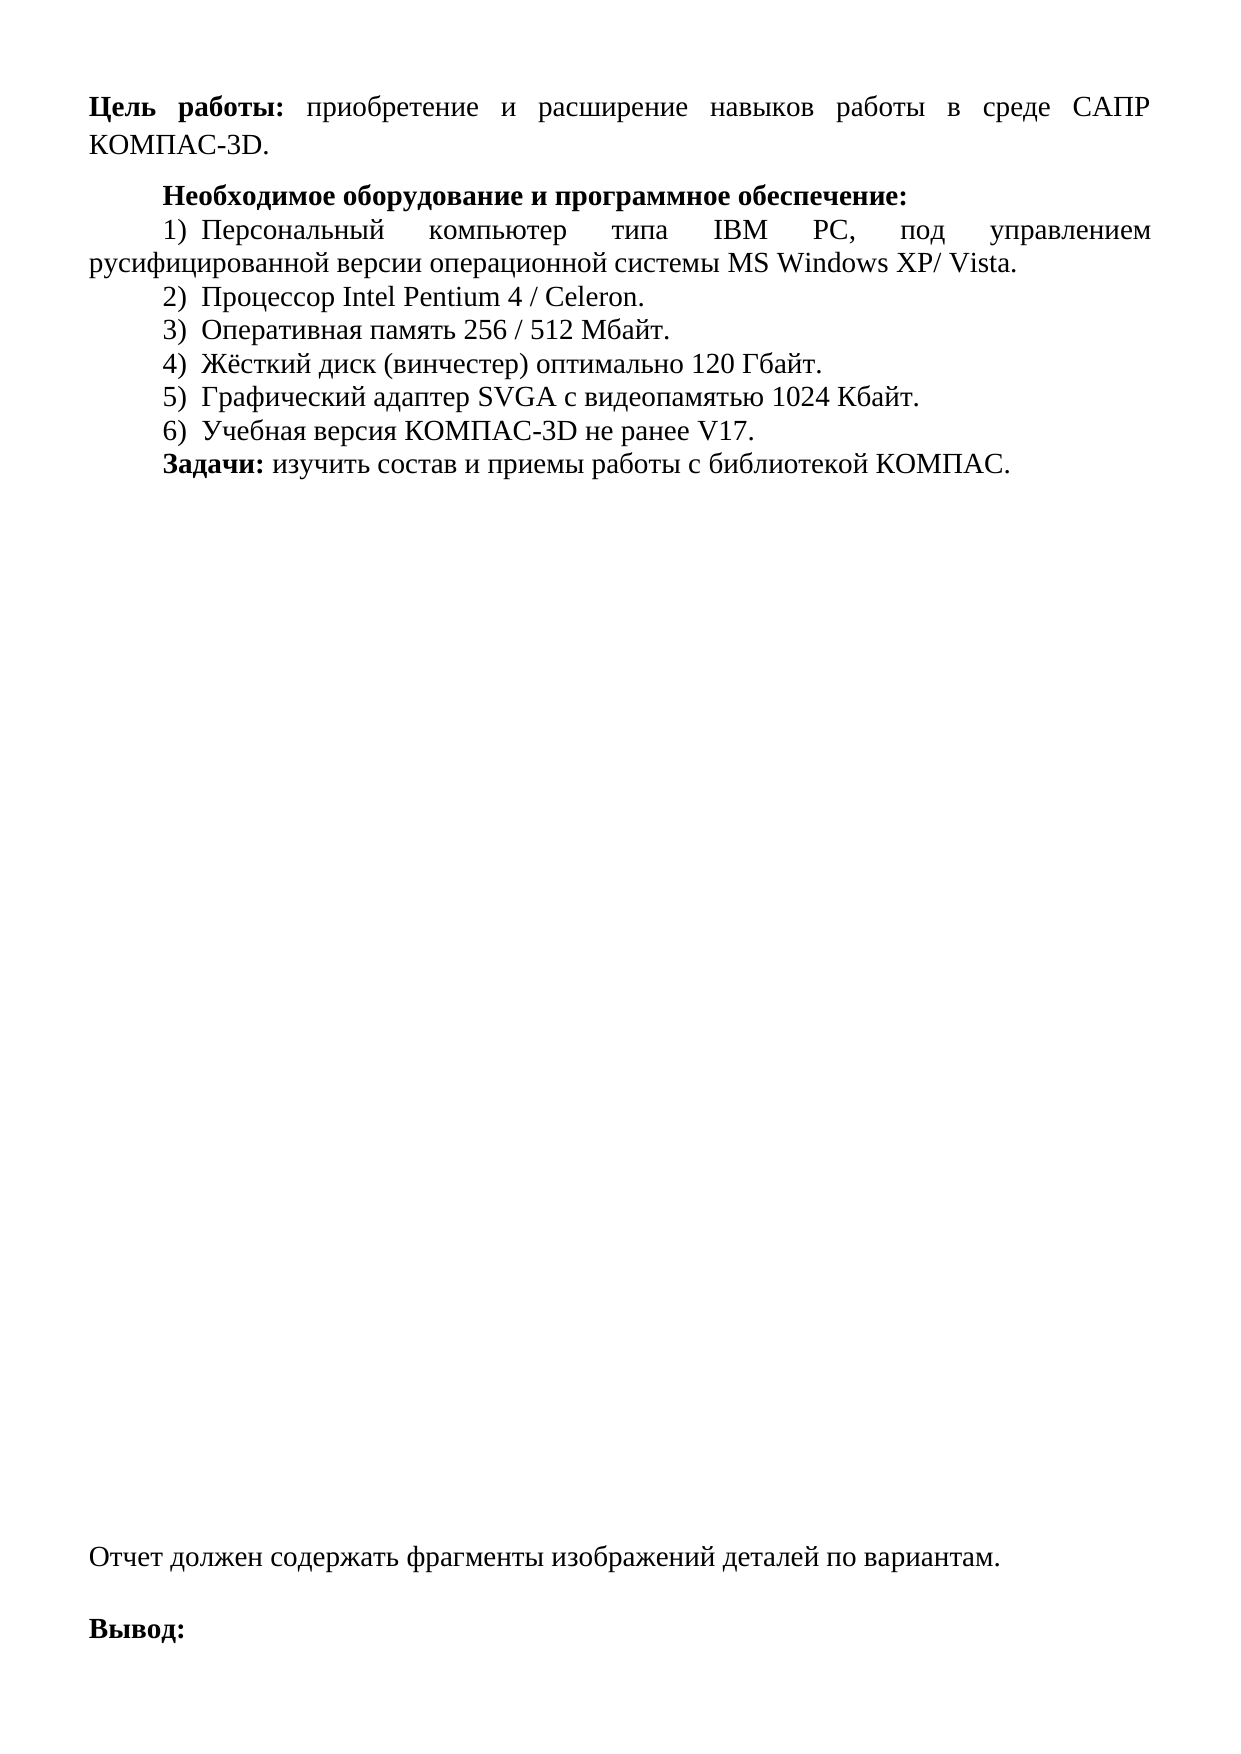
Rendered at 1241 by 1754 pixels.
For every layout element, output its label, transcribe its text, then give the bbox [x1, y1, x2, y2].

list Оперативная память 256 / 512 Мбайт. [89, 312, 1152, 346]
text Необходимое оборудование и программное обеспечение: [89, 178, 1152, 212]
list Персональный компьютер типа IBM PC, под управлением русифицированной версии операционной системы MS Windows XP/ Vista. [89, 212, 1152, 279]
text Цель работы: приобретение и расширение навыков работы в среде САПР КОМПАС-3D. [89, 89, 1152, 161]
list Процессор Intel Pentium 4 / Celeron. [89, 279, 1152, 312]
list Жёсткий диск (винчестер) оптимально 120 Гбайт. [89, 346, 1152, 379]
text Вывод: [89, 1611, 1152, 1644]
text Отчет должен содержать фрагменты изображений деталей по вариантам. [89, 1539, 1152, 1573]
text Задачи: изучить состав и приемы работы с библиотекой КОМПАС. [89, 447, 1152, 480]
list Графический адаптер SVGA с видеопамятью 1024 Кбайт. [89, 379, 1152, 413]
list Учебная версия КОМПАС-3D не ранее V17. [89, 413, 1152, 447]
